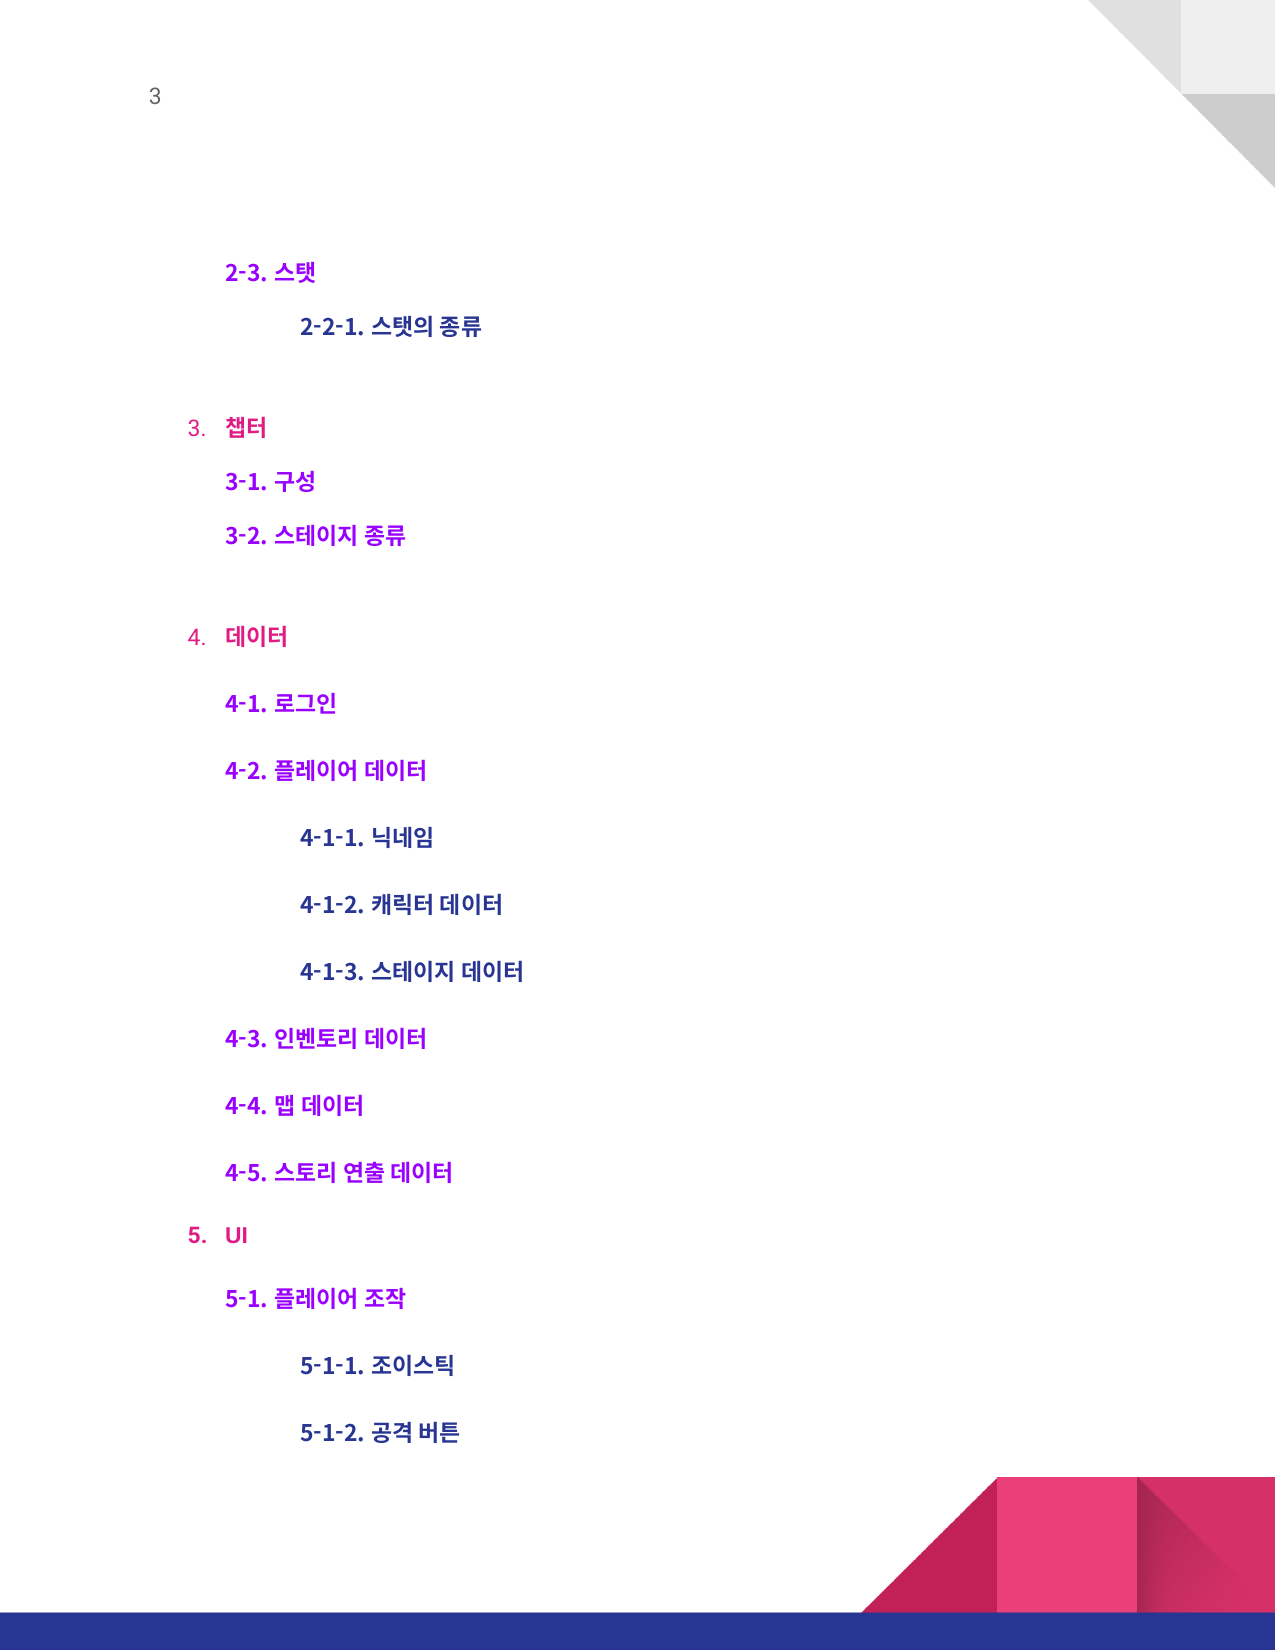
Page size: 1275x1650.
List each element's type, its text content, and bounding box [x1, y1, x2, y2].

picture [1087, 0, 1275, 188]
list UI [187, 1222, 1125, 1249]
picture [0, 1475, 1275, 1650]
